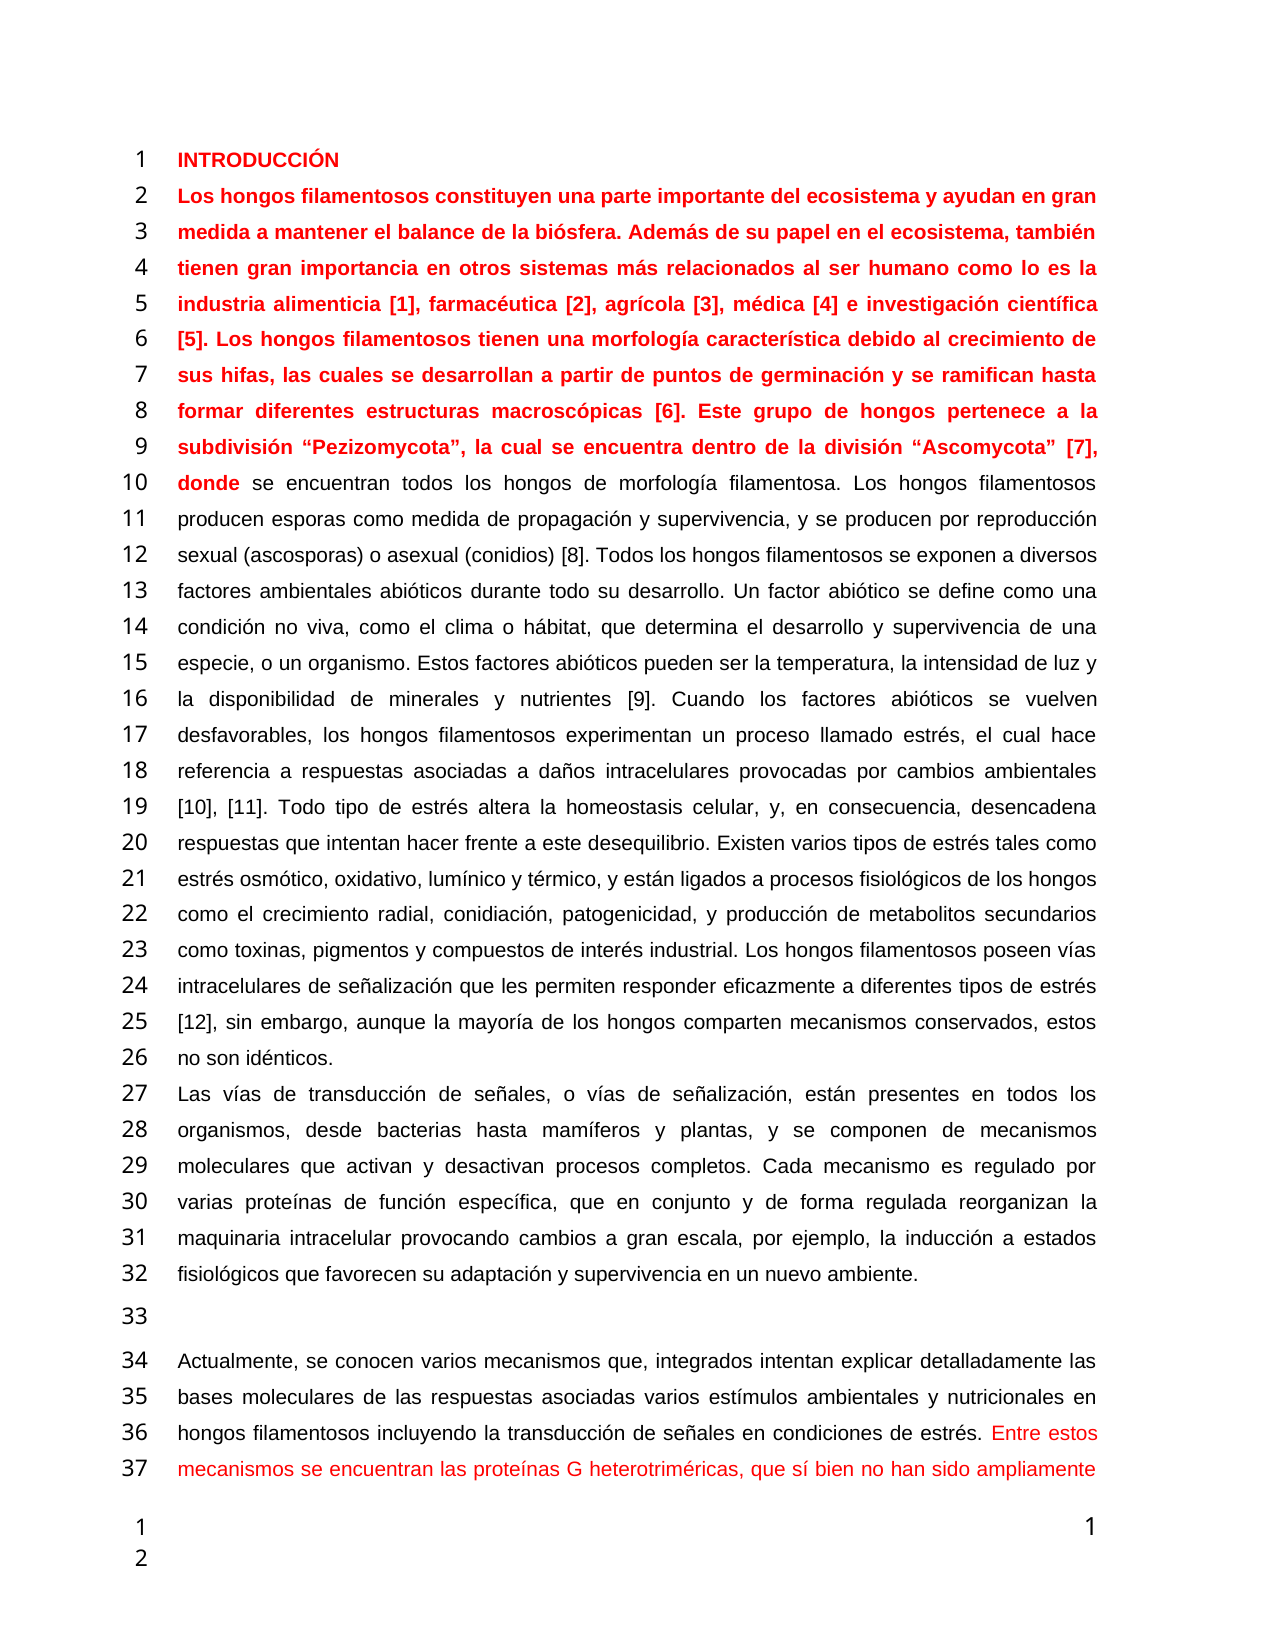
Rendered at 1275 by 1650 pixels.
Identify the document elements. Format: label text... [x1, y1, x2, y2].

subtitle INTRODUCCIÓN [177, 148, 1098, 172]
text Los hongos filamentosos constituyen una parte importante del ecosistema y ayudan en gran medida a mantener el balance de la biósfera. Además de su papel en el ecosistema, también tienen gran importancia en otros sistemas más relacionados al ser humano como lo es la industria alimenticia [1], farmacéutica [2], agrícola [3], médica [4] e investigación científica [5]. Los hongos filamentosos tienen una morfología característica debido al crecimiento de sus hifas, las cuales se desarrollan a partir de puntos de germinación y se ramifican hasta formar diferentes estructuras macroscópicas [6]. Este grupo de hongos pertenece a la subdivisión “Pezizomycota”, la cual se encuentra dentro de la división “Ascomycota” [7], donde se encuentran todos los hongos de morfología filamentosa. Los hongos filamentosos producen esporas como medida de propagación y supervivencia, y se producen por reproducción sexual (ascosporas) o asexual (conidios) [8]. Todos los hongos filamentosos se exponen a diversos factores ambientales abióticos durante todo su desarrollo. Un factor abiótico se define como una condición no viva, como el clima o hábitat, que determina el desarrollo y supervivencia de una especie, o un organismo. Estos factores abióticos pueden ser la temperatura, la intensidad de luz y la disponibilidad de minerales y nutrientes [9]. Cuando los factores abióticos se vuelven desfavorables, los hongos filamentosos experimentan un proceso llamado estrés, el cual hace referencia a respuestas asociadas a daños intracelulares provocadas por cambios ambientales [10], [11]. Todo tipo de estrés altera la homeostasis celular, y, en consecuencia, desencadena respuestas que intentan hacer frente a este desequilibrio. Existen varios tipos de estrés tales como estrés osmótico, oxidativo, lumínico y térmico, y están ligados a procesos fisiológicos de los hongos como el crecimiento radial, conidiación, patogenicidad, y producción de metabolitos secundarios como toxinas, pigmentos y compuestos de interés industrial. Los hongos filamentosos poseen vías intracelulares de señalización que les permiten responder eficazmente a diferentes tipos de estrés [12], sin embargo, aunque la mayoría de los hongos comparten mecanismos conservados, estos no son idénticos. [177, 183, 1098, 1070]
